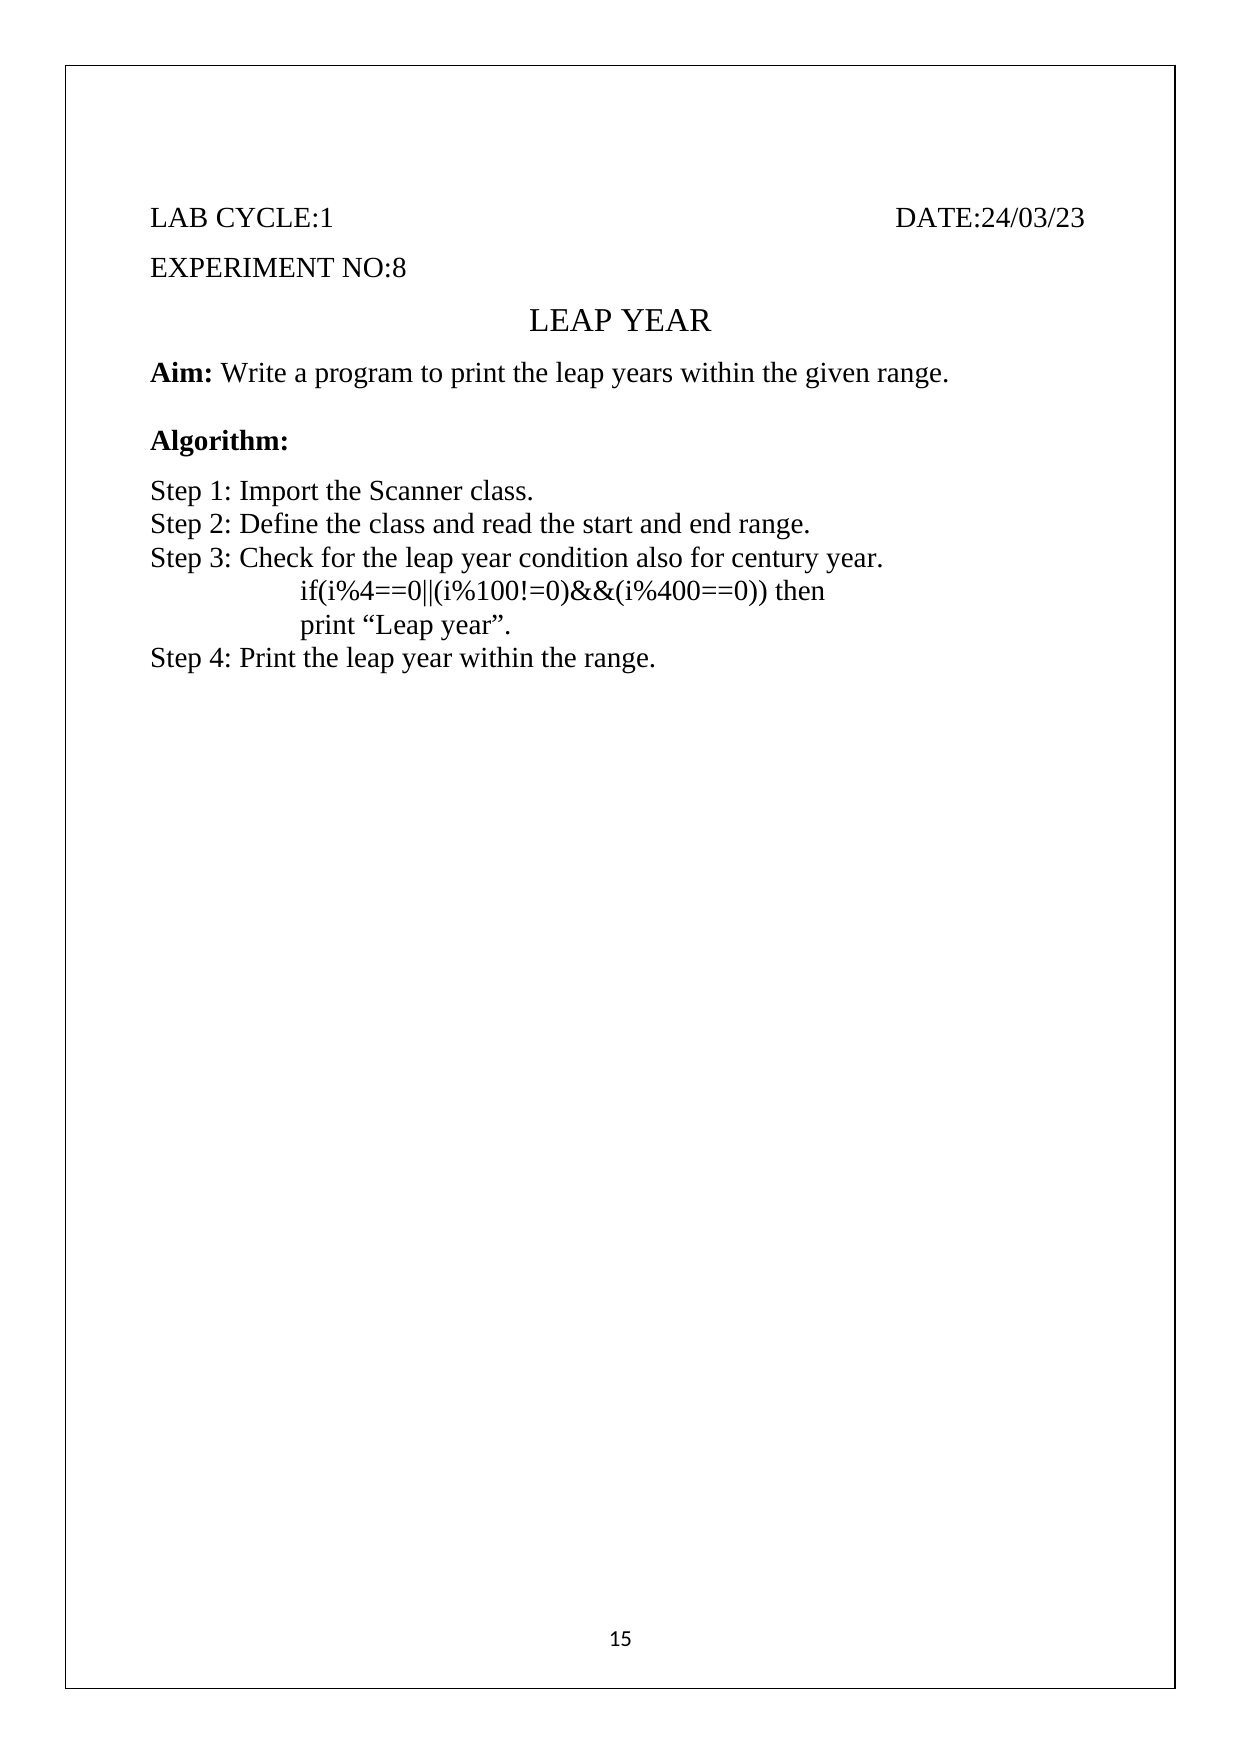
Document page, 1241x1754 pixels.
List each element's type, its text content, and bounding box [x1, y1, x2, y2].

text print “Leap year”. [150, 607, 1090, 641]
text if(i%4==0||(i%100!=0)&&(i%400==0)) then [150, 573, 1090, 607]
text Step 1: Import the Scanner class. [150, 473, 1090, 506]
text Aim: Write a program to print the leap years within the given range. [150, 356, 1090, 389]
text LAB CYCLE:1 DATE:24/03/23 [150, 200, 1090, 234]
text LEAP YEAR [150, 301, 1090, 339]
text Step 2: Define the class and read the start and end range. [150, 506, 1090, 540]
text EXPERIMENT NO:8 [150, 250, 1090, 284]
text Algorithm: [150, 423, 1090, 456]
text Step 4: Print the leap year within the range. [150, 641, 1090, 674]
text Step 3: Check for the leap year condition also for century year. [150, 540, 1090, 573]
